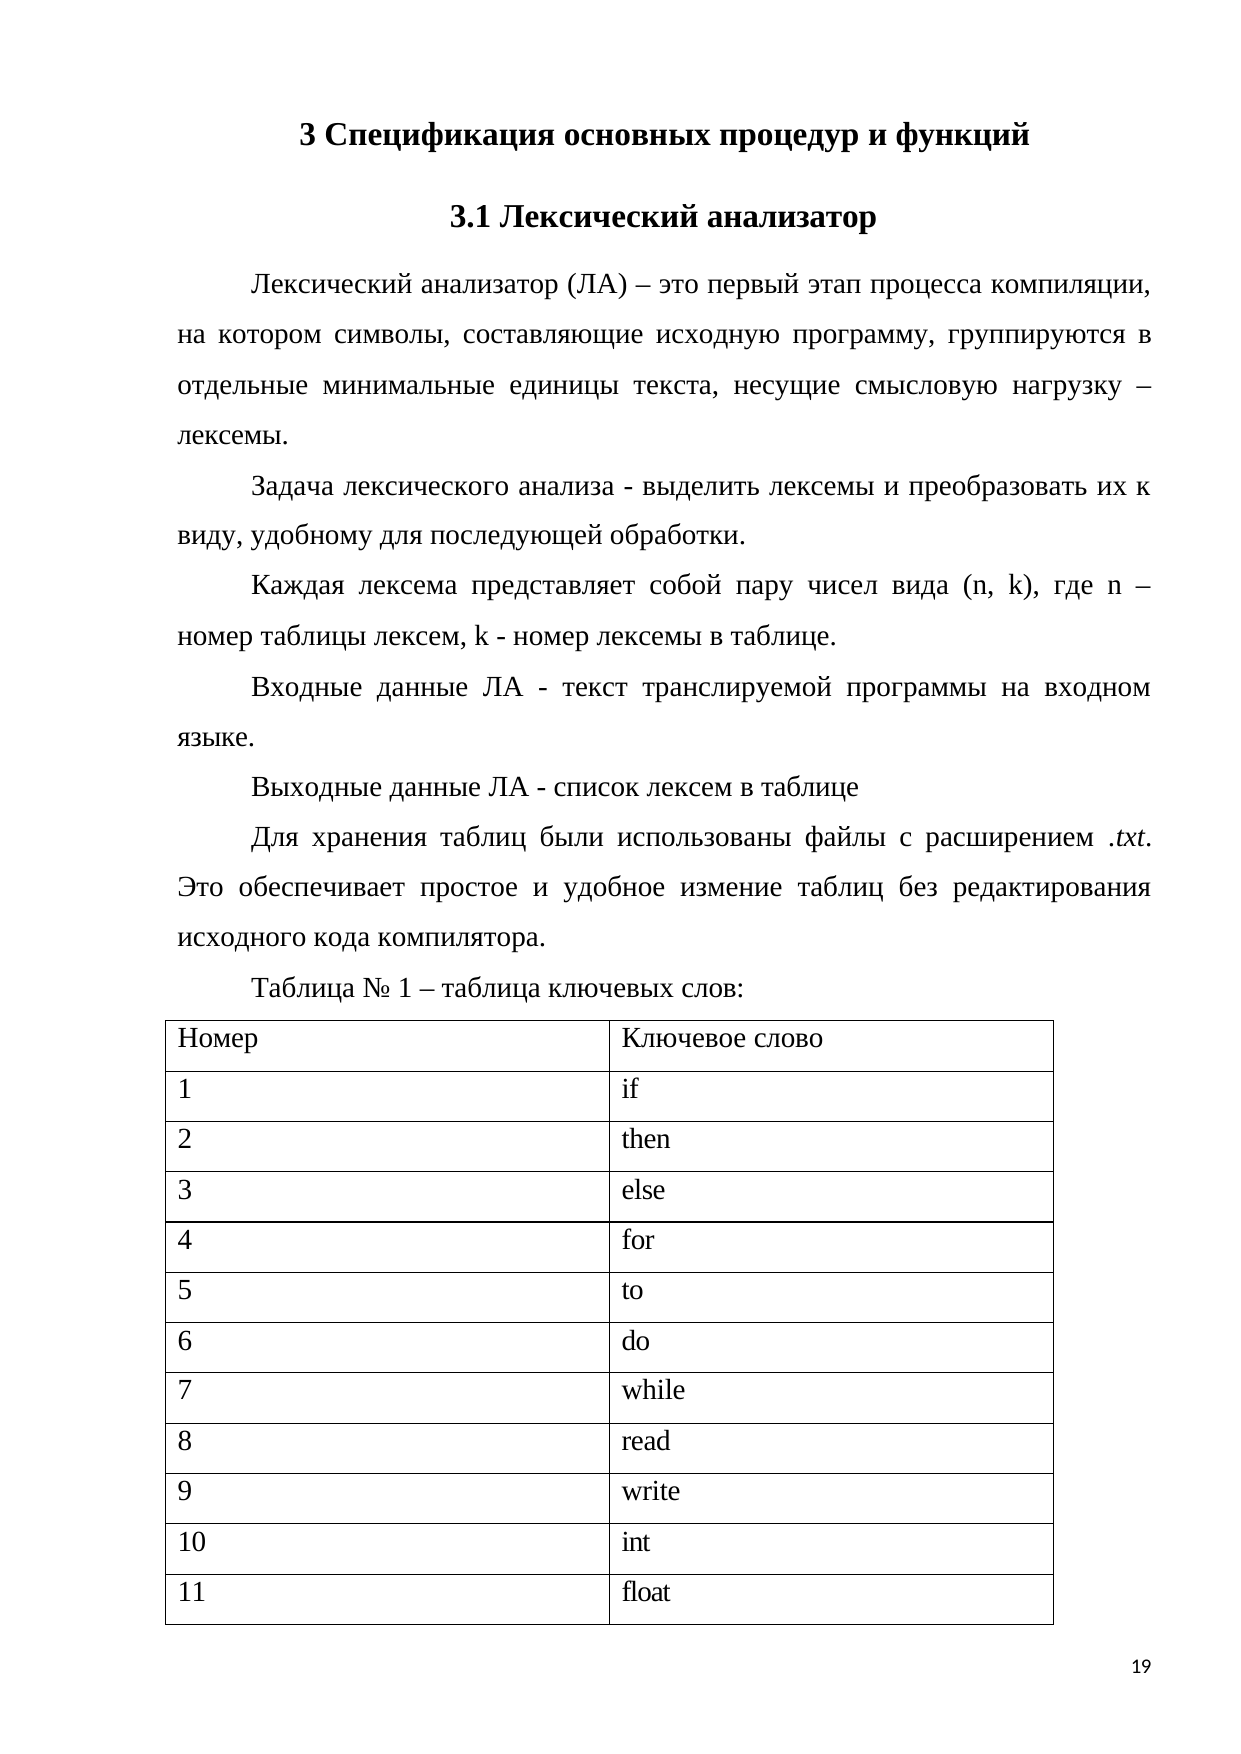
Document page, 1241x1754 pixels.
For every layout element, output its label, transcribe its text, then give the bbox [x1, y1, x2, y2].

text Каждая лексема представляет собой пару чисел вида (n, k), где n – номер таблицы лексем, k - номер лексемы в таблице. [177, 567, 1152, 652]
table_cell for [610, 1223, 1053, 1272]
table_cell 10 [166, 1524, 609, 1574]
text Выходные данные ЛА - список лексем в таблице [251, 770, 1196, 803]
table_cell 2 [166, 1122, 609, 1171]
table_cell while [610, 1373, 1053, 1422]
table_cell 9 [166, 1474, 609, 1523]
table_cell write [610, 1474, 1053, 1523]
text Для хранения таблиц были использованы файлы с расширением .txt. Это обеспечивает простое и удобное измение таблиц без редактирования исходного кода компилятора. [177, 819, 1152, 953]
text Задача лексического анализа - выделить лексемы и преобразовать их к виду, удобному для последующей обработки. [177, 468, 1152, 551]
table_header Номер [166, 1021, 609, 1071]
table_cell read [610, 1424, 1053, 1473]
table_cell 3 [166, 1172, 609, 1221]
table_cell int [610, 1524, 1053, 1574]
table_cell 5 [166, 1273, 609, 1322]
table_cell then [610, 1122, 1053, 1171]
table_cell 7 [166, 1373, 609, 1422]
table_cell 6 [166, 1323, 609, 1372]
table_cell 11 [166, 1575, 609, 1624]
table_cell if [610, 1072, 1053, 1121]
table_cell 1 [166, 1072, 609, 1121]
table_cell else [610, 1172, 1053, 1221]
table_cell 8 [166, 1424, 609, 1473]
table_cell to [610, 1273, 1053, 1322]
subtitle Спецификация основных процедур и функций [162, 114, 1167, 153]
table_header Ключевое слово [610, 1021, 1053, 1071]
table_cell do [610, 1323, 1053, 1372]
table_cell 4 [166, 1223, 609, 1272]
table_cell float [610, 1575, 1053, 1624]
text Таблица № 1 – таблица ключевых слов: [251, 970, 1196, 1003]
text Лексический анализатор (ЛА) – это первый этап процесса компиляции, на котором символы, составляющие исходную программу, группируются в отдельные минимальные единицы текста, несущие смысловую нагрузку – лексемы. [177, 266, 1152, 451]
subtitle Лексический анализатор [449, 196, 1196, 235]
text Входные данные ЛА - текст транслируемой программы на входном языке. [177, 669, 1152, 753]
